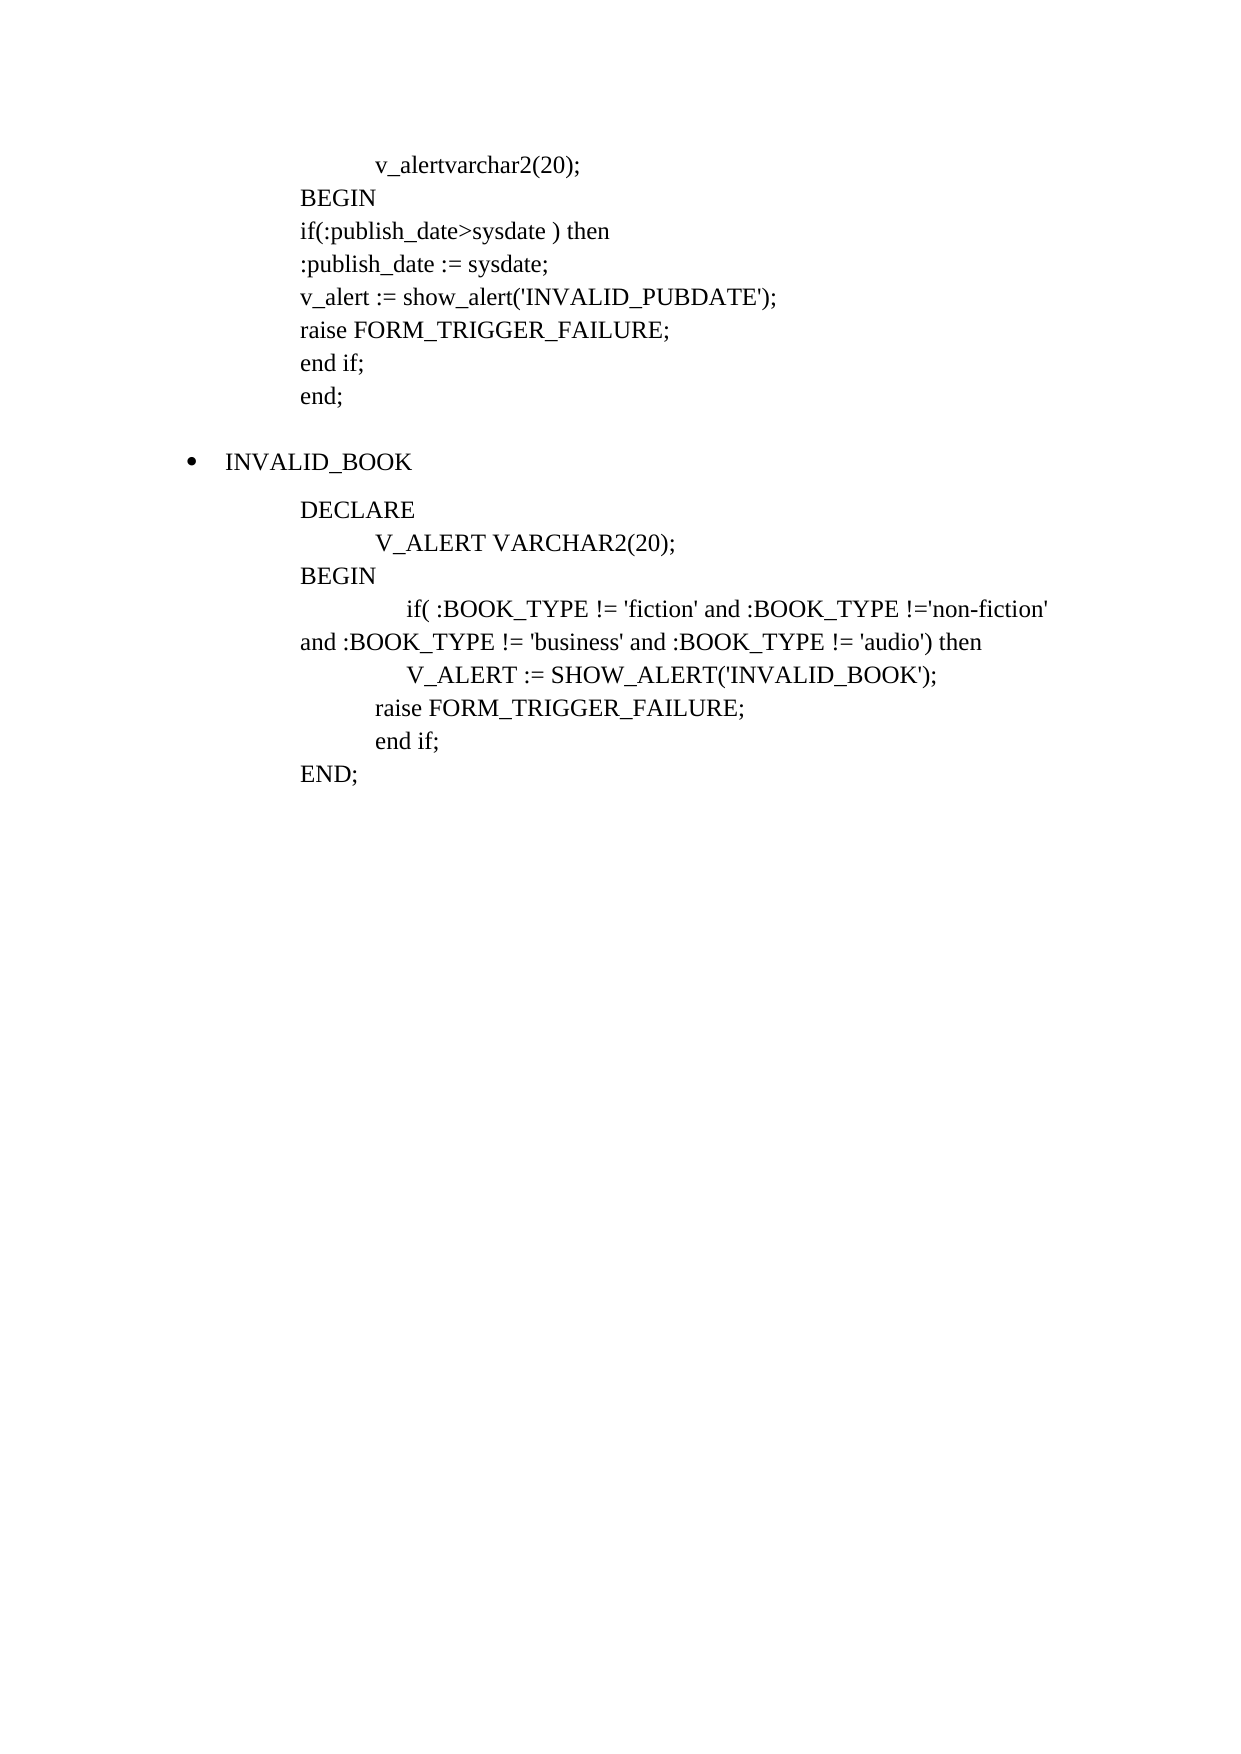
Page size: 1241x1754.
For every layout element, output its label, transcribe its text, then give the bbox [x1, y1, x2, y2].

text if( :BOOK_TYPE != 'fiction' and :BOOK_TYPE !='non-fiction' and :BOOK_TYPE != 'business' and :BOOK_TYPE != 'audio') then [300, 594, 1090, 656]
text v_alertvarchar2(20); [300, 150, 1090, 179]
text BEGIN [300, 561, 1090, 590]
text DECLARE [300, 495, 1090, 524]
text :publish_date := sysdate; [300, 249, 1090, 278]
text raise FORM_TRIGGER_FAILURE; [300, 315, 1090, 344]
text v_alert := show_alert('INVALID_PUBDATE'); [300, 282, 1090, 311]
text BEGIN [300, 183, 1090, 212]
text END; [300, 759, 1090, 788]
text end; [300, 381, 1090, 410]
text V_ALERT := SHOW_ALERT('INVALID_BOOK'); [300, 660, 1090, 689]
text raise FORM_TRIGGER_FAILURE; [300, 693, 1090, 722]
text end if; [300, 726, 1090, 755]
list INVALID_BOOK [187, 447, 1090, 476]
text V_ALERT VARCHAR2(20); [300, 528, 1090, 557]
text if(:publish_date>sysdate ) then [300, 216, 1090, 245]
text end if; [300, 348, 1090, 377]
